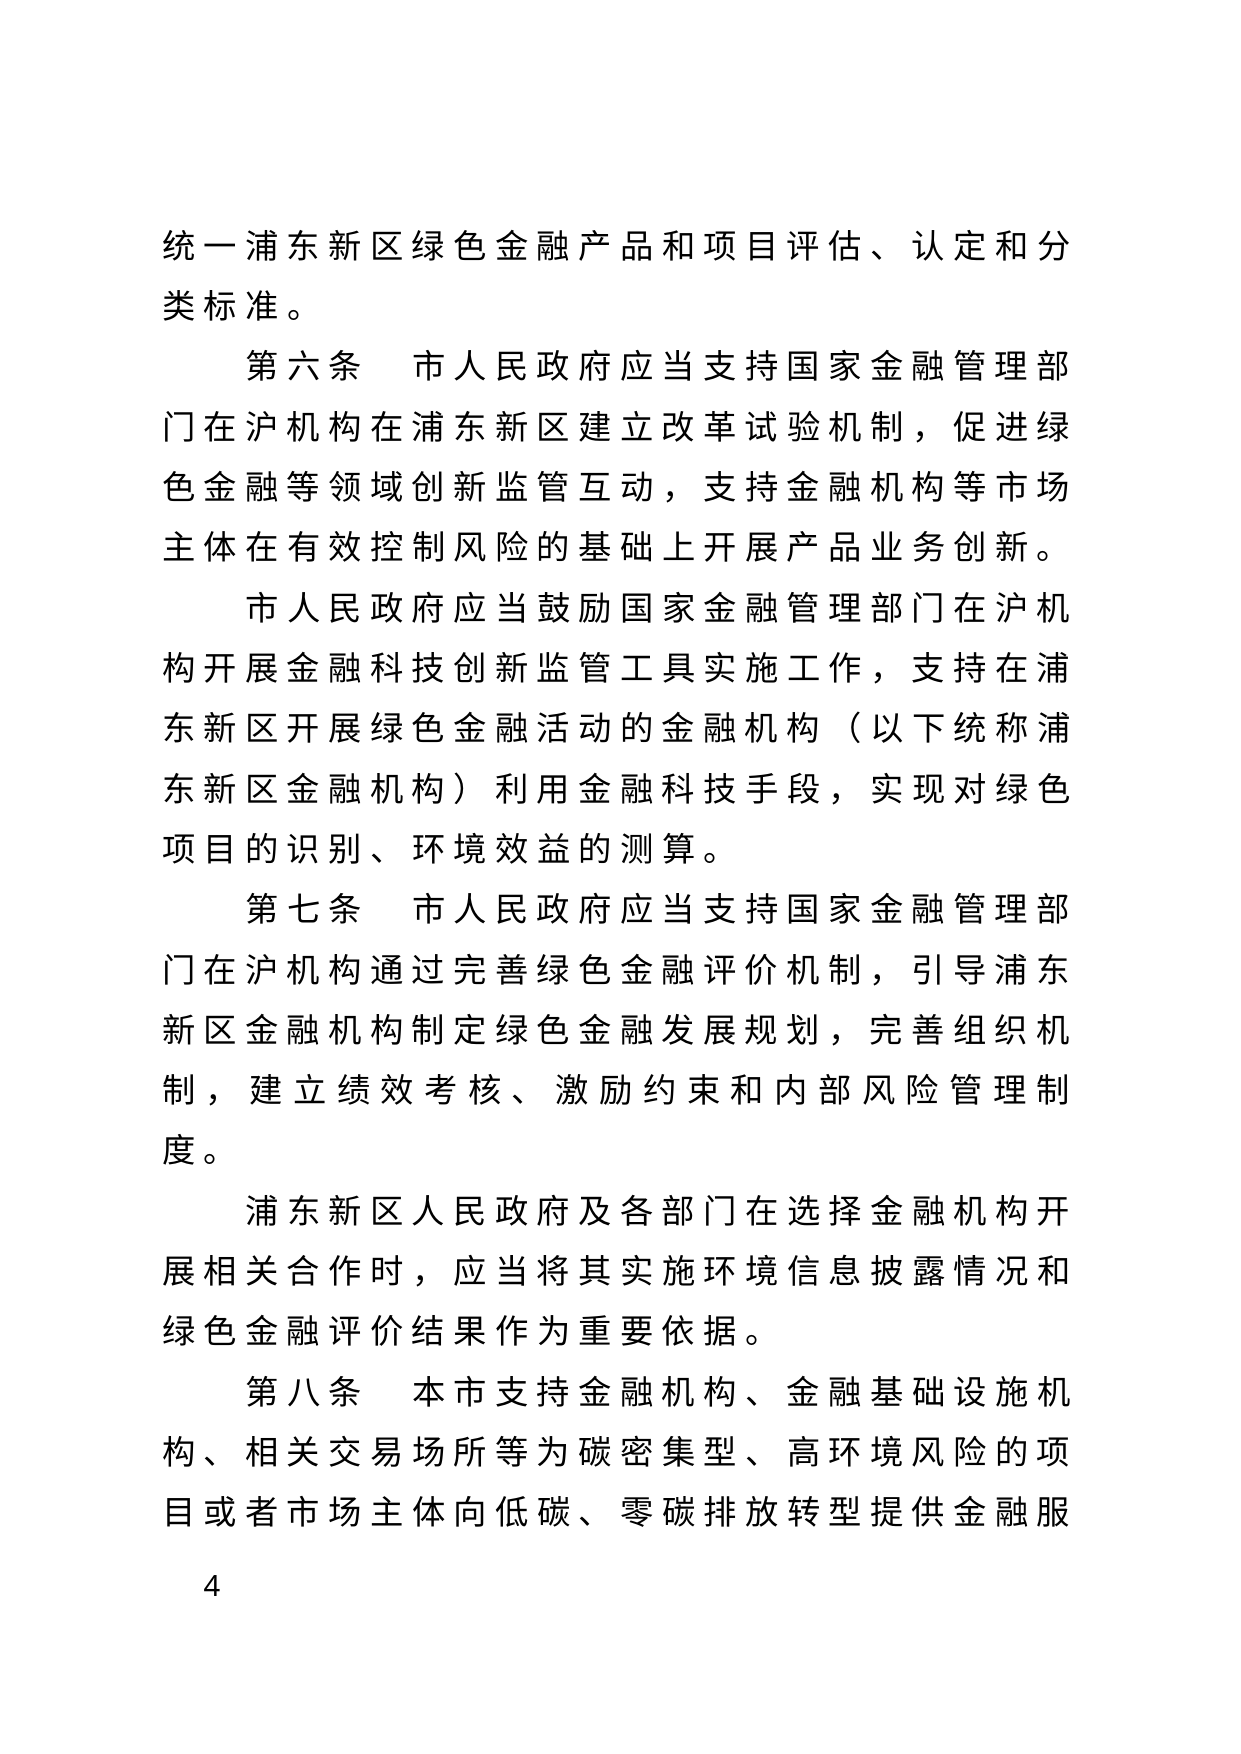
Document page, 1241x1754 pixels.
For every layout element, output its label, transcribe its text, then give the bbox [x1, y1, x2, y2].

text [162, 1359, 1078, 1540]
text 第六条 市人民政府应当支持国家金融管理部门在沪机构在浦东新区建立改革试验机制，促进绿色金融等领域创新监管互动，支持金融机构等市场主体在有效控制风险的基础上开展产品业务创新。 [162, 334, 1078, 575]
text 浦东新区人民政府及各部门在选择金融机构开展相关合作时，应当将其实施环境信息披露情况和绿色金融评价结果作为重要依据。 [162, 1178, 1078, 1359]
text 市人民政府应当鼓励国家金融管理部门在沪机构开展金融科技创新监管工具实施工作，支持在浦东新区开展绿色金融活动的金融机构（以下统称浦东新区金融机构）利用金融科技手段，实现对绿色项目的识别、环境效益的测算。 [162, 575, 1078, 877]
text 第七条 市人民政府应当支持国家金融管理部门在沪机构通过完善绿色金融评价机制，引导浦东新区金融机构制定绿色金融发展规划，完善组织机制，建立绩效考核、激励约束和内部风险管理制度。 [162, 877, 1078, 1178]
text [162, 213, 1078, 334]
